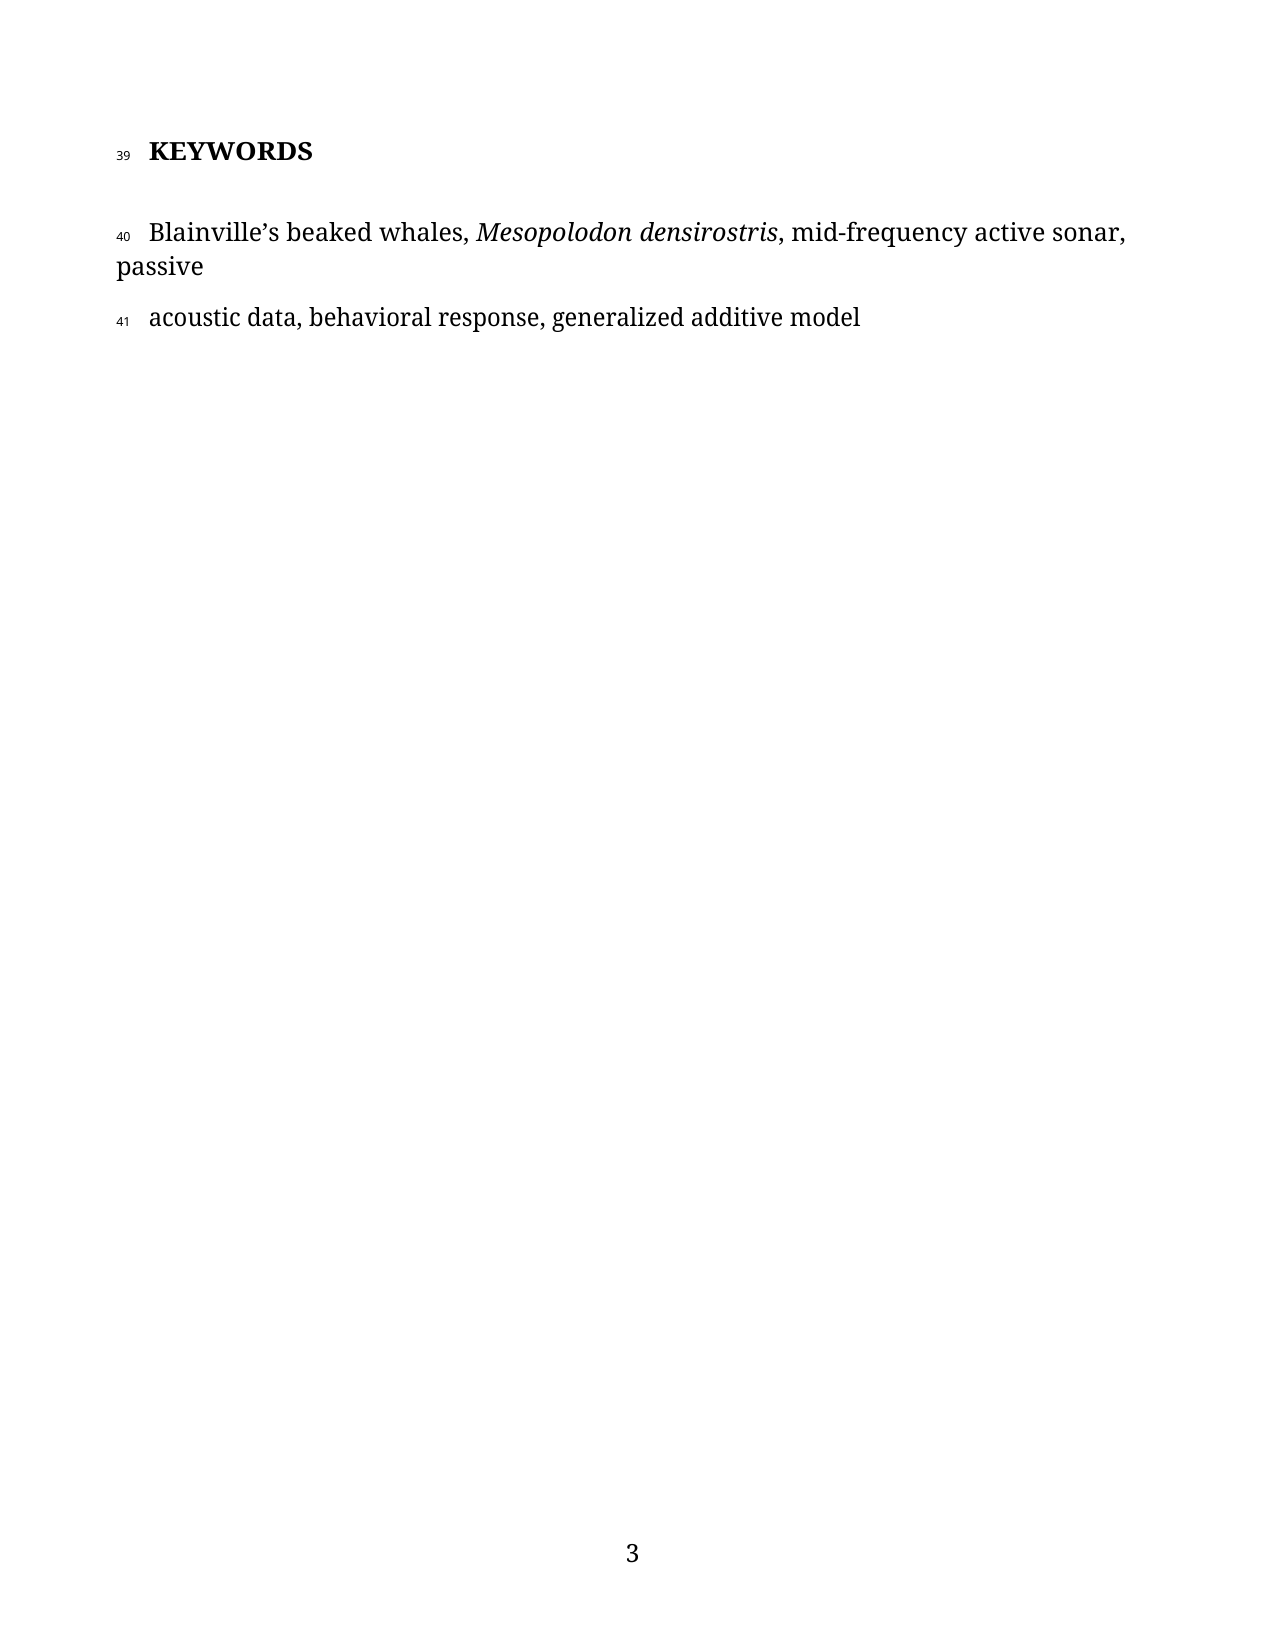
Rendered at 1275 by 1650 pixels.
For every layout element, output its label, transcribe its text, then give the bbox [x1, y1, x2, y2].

text 39 KEYWORDS [116, 133, 1142, 167]
text 41 acoustic data, behavioral response, generalized additive model [116, 299, 1142, 333]
text 40 Blainville’s beaked whales, Mesopolodon densirostris, mid-frequency active sonar, passive [116, 215, 1142, 283]
